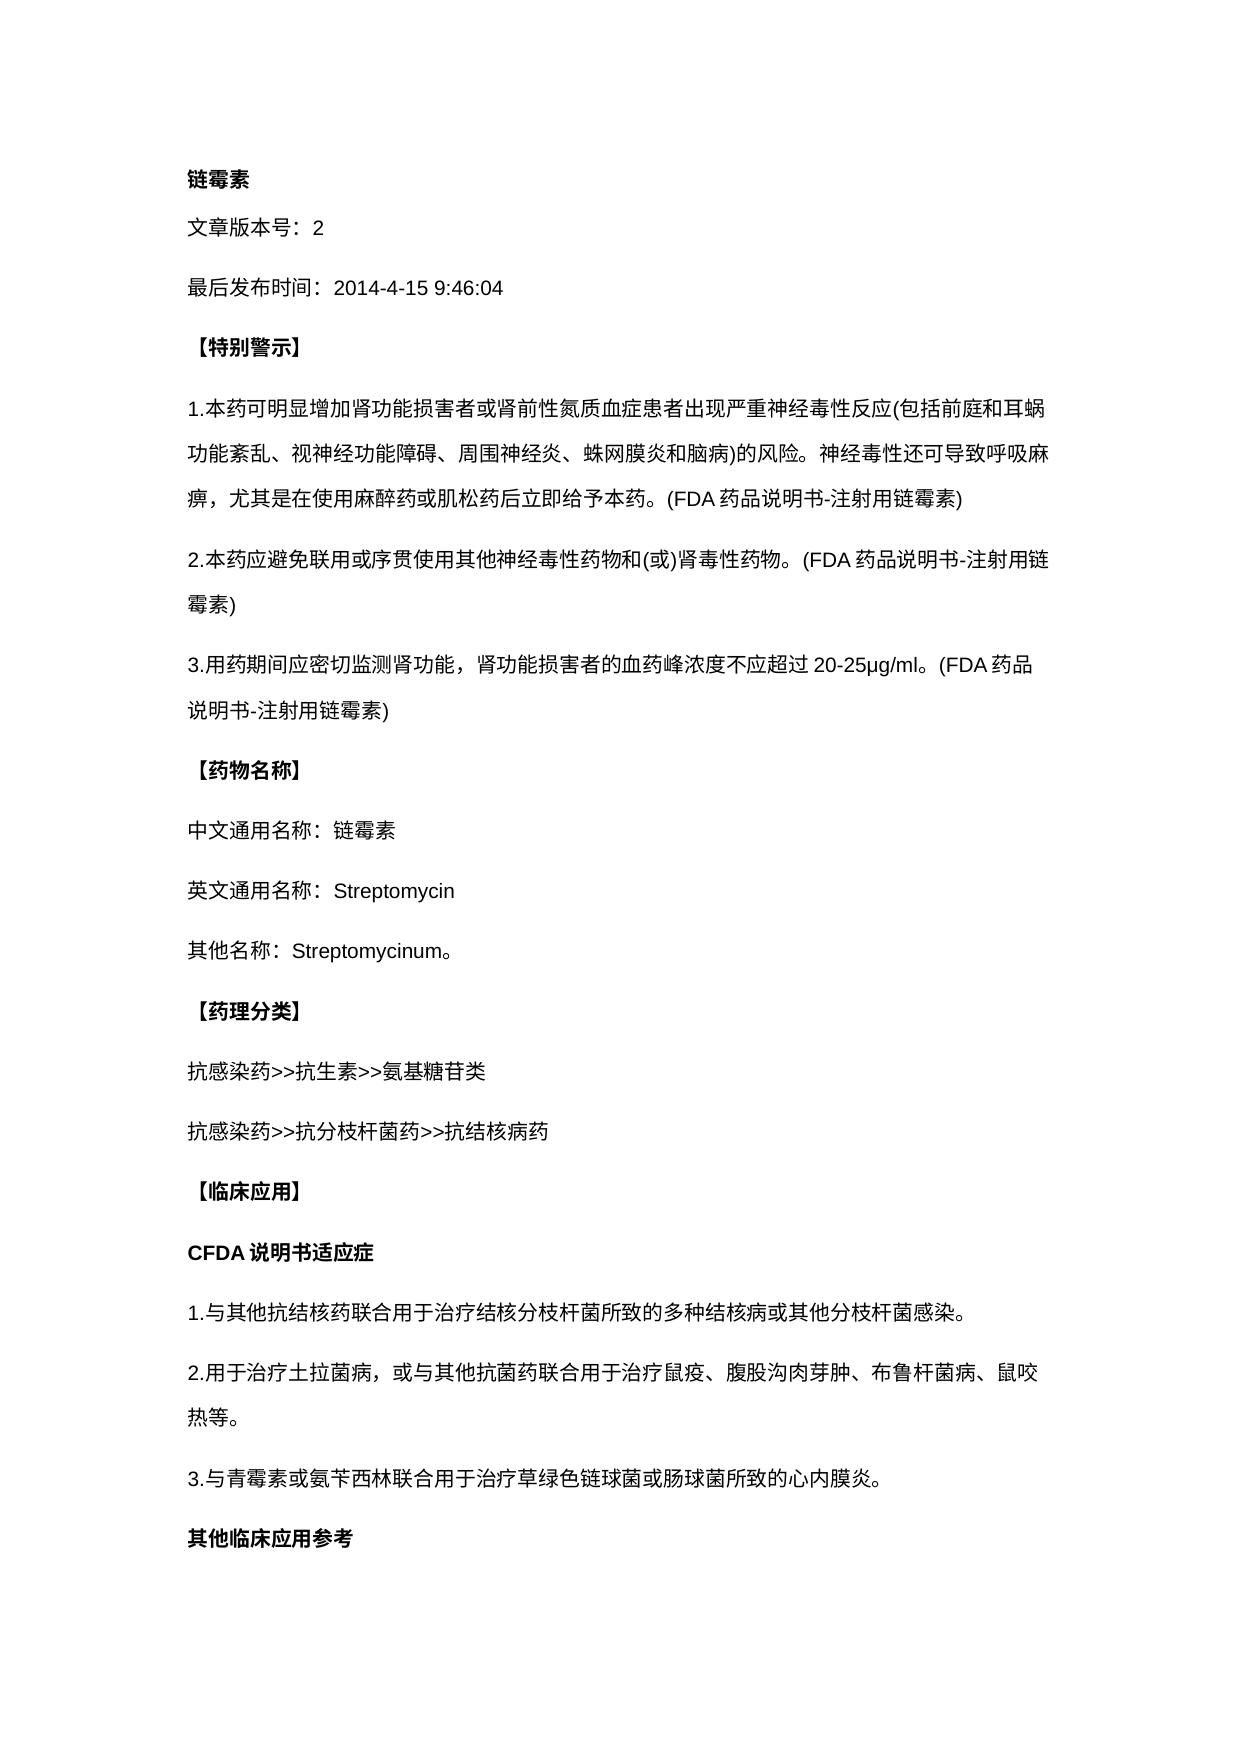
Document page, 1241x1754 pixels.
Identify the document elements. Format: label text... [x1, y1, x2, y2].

text 【特别警示】 [187, 331, 1053, 363]
text 中文通用名称：链霉素 [187, 813, 1053, 846]
text 2.本药应避免联用或序贯使用其他神经毒性药物和(或)肾毒性药物。(FDA药品说明书-注射用链霉素) [187, 542, 1053, 620]
text 2.用于治疗土拉菌病，或与其他抗菌药联合用于治疗鼠疫、腹股沟肉芽肿、布鲁杆菌病、鼠咬热等。 [187, 1355, 1053, 1433]
text 链霉素 [187, 162, 1053, 194]
text 3.用药期间应密切监测肾功能，肾功能损害者的血药峰浓度不应超过20-25μg/ml。(FDA药品说明书-注射用链霉素) [187, 647, 1053, 725]
text 【药理分类】 [187, 994, 1053, 1026]
text 英文通用名称：Streptomycin [187, 873, 1053, 906]
text 抗感染药>>抗分枝杆菌药>>抗结核病药 [187, 1114, 1053, 1147]
text 1.与其他抗结核药联合用于治疗结核分枝杆菌所致的多种结核病或其他分枝杆菌感染。 [187, 1295, 1053, 1327]
text 其他名称：Streptomycinum。 [187, 934, 1053, 966]
text 1.本药可明显增加肾功能损害者或肾前性氮质血症患者出现严重神经毒性反应(包括前庭和耳蜗功能紊乱、视神经功能障碍、周围神经炎、蛛网膜炎和脑病)的风险。神经毒性还可导致呼吸麻痹，尤其是在使用麻醉药或肌松药后立即给予本药。(FDA药品说明书-注射用链霉素) [187, 391, 1053, 514]
text 文章版本号：2 [187, 210, 1053, 243]
text 【临床应用】 [187, 1174, 1053, 1207]
text 最后发布时间：2014-4-15 9:46:04 [187, 270, 1053, 303]
text 其他临床应用参考 [187, 1521, 1053, 1553]
text 【药物名称】 [187, 753, 1053, 786]
text CFDA说明书适应症 [187, 1235, 1053, 1267]
text 抗感染药>>抗生素>>氨基糖苷类 [187, 1054, 1053, 1087]
text 3.与青霉素或氨苄西林联合用于治疗草绿色链球菌或肠球菌所致的心内膜炎。 [187, 1461, 1053, 1493]
